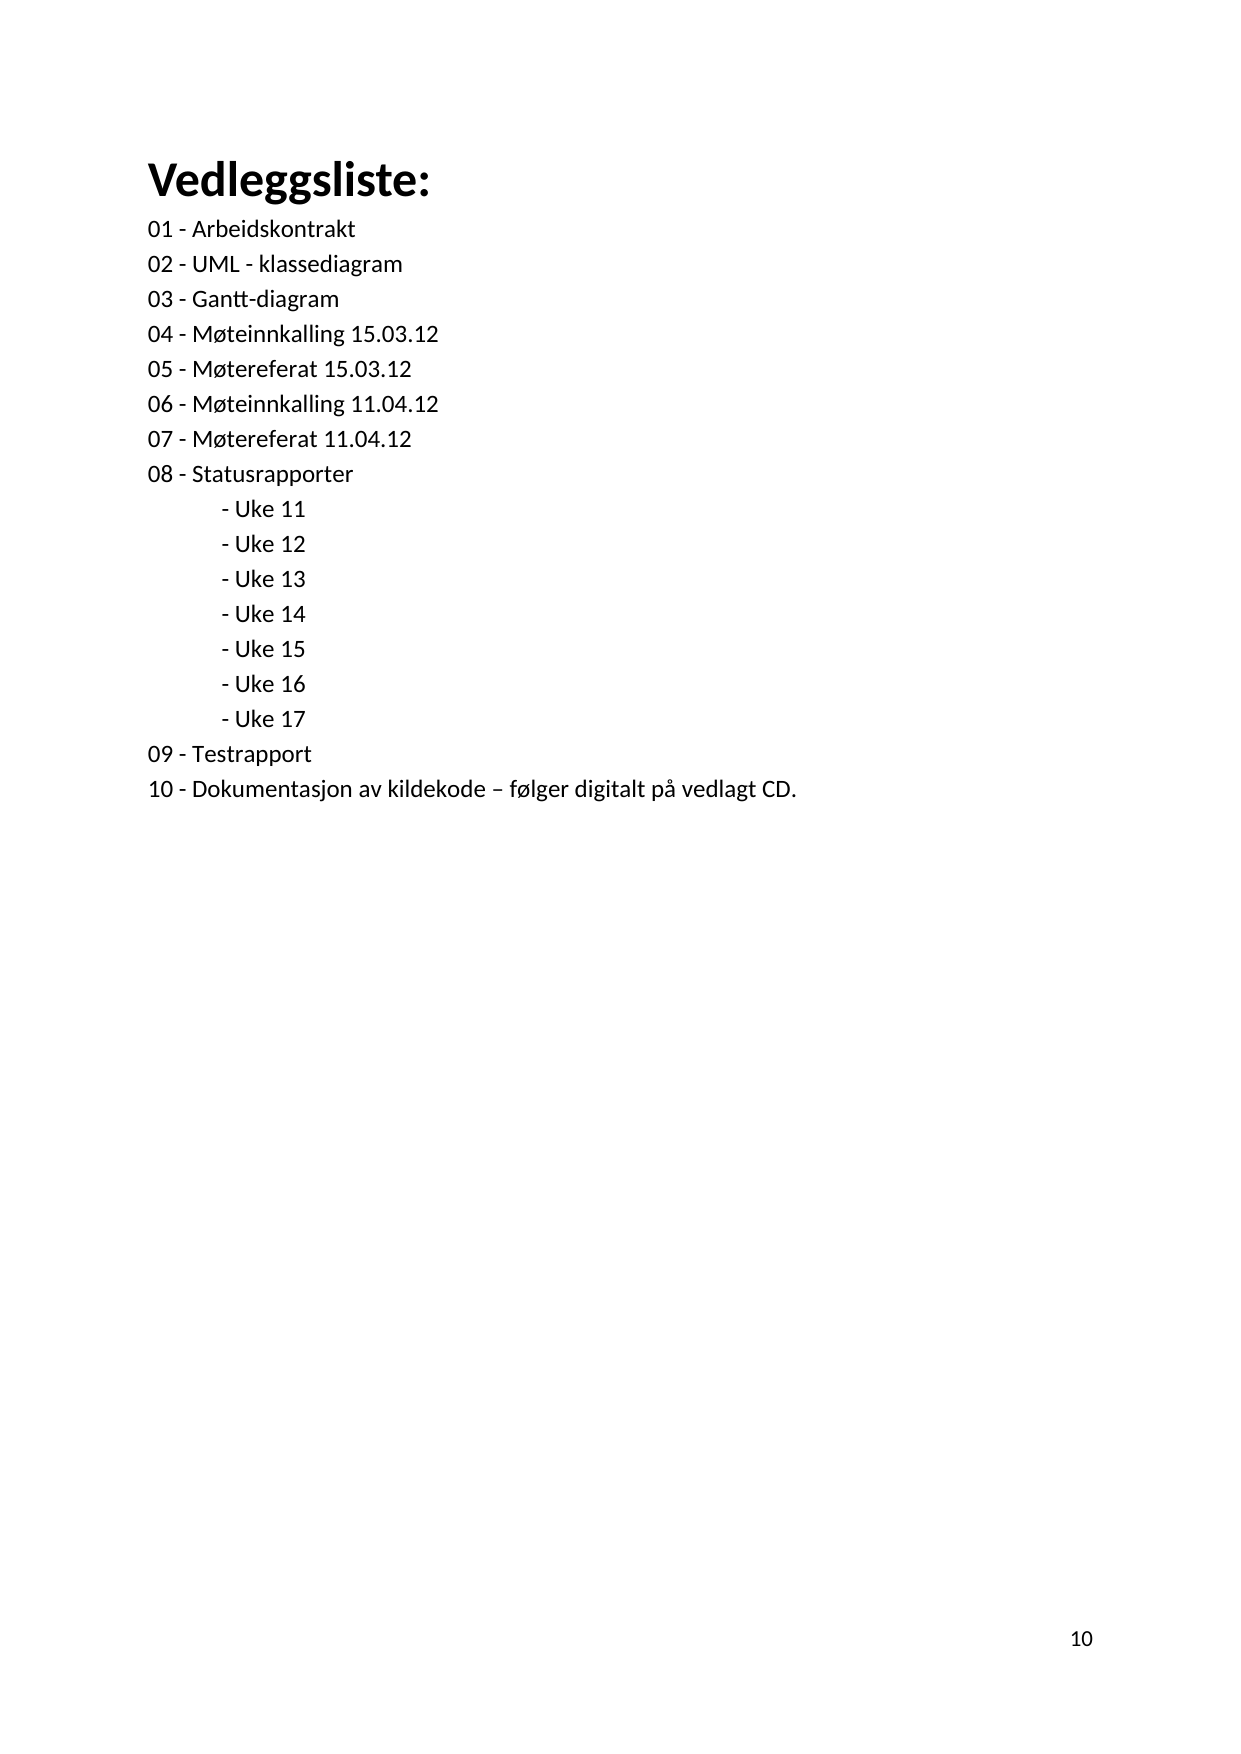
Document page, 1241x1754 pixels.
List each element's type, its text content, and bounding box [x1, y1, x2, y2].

text Vedleggsliste: 01 - Arbeidskontrakt 02 - UML - klassediagram 03 - Gantt-diagram 04 - Møteinnkalling 15.03.12 05 - Møtereferat 15.03.12 06 - Møteinnkalling 11.04.12 07 - Møtereferat 11.04.12 08 - Statusrapporter - Uke 11 - Uke 12 - Uke 13 - Uke 14 - Uke 15 - Uke 16 - Uke 17 09 - Testrapport 10 - Dokumentasjon av kildekode – følger digitalt på vedlagt CD. [148, 148, 1093, 804]
